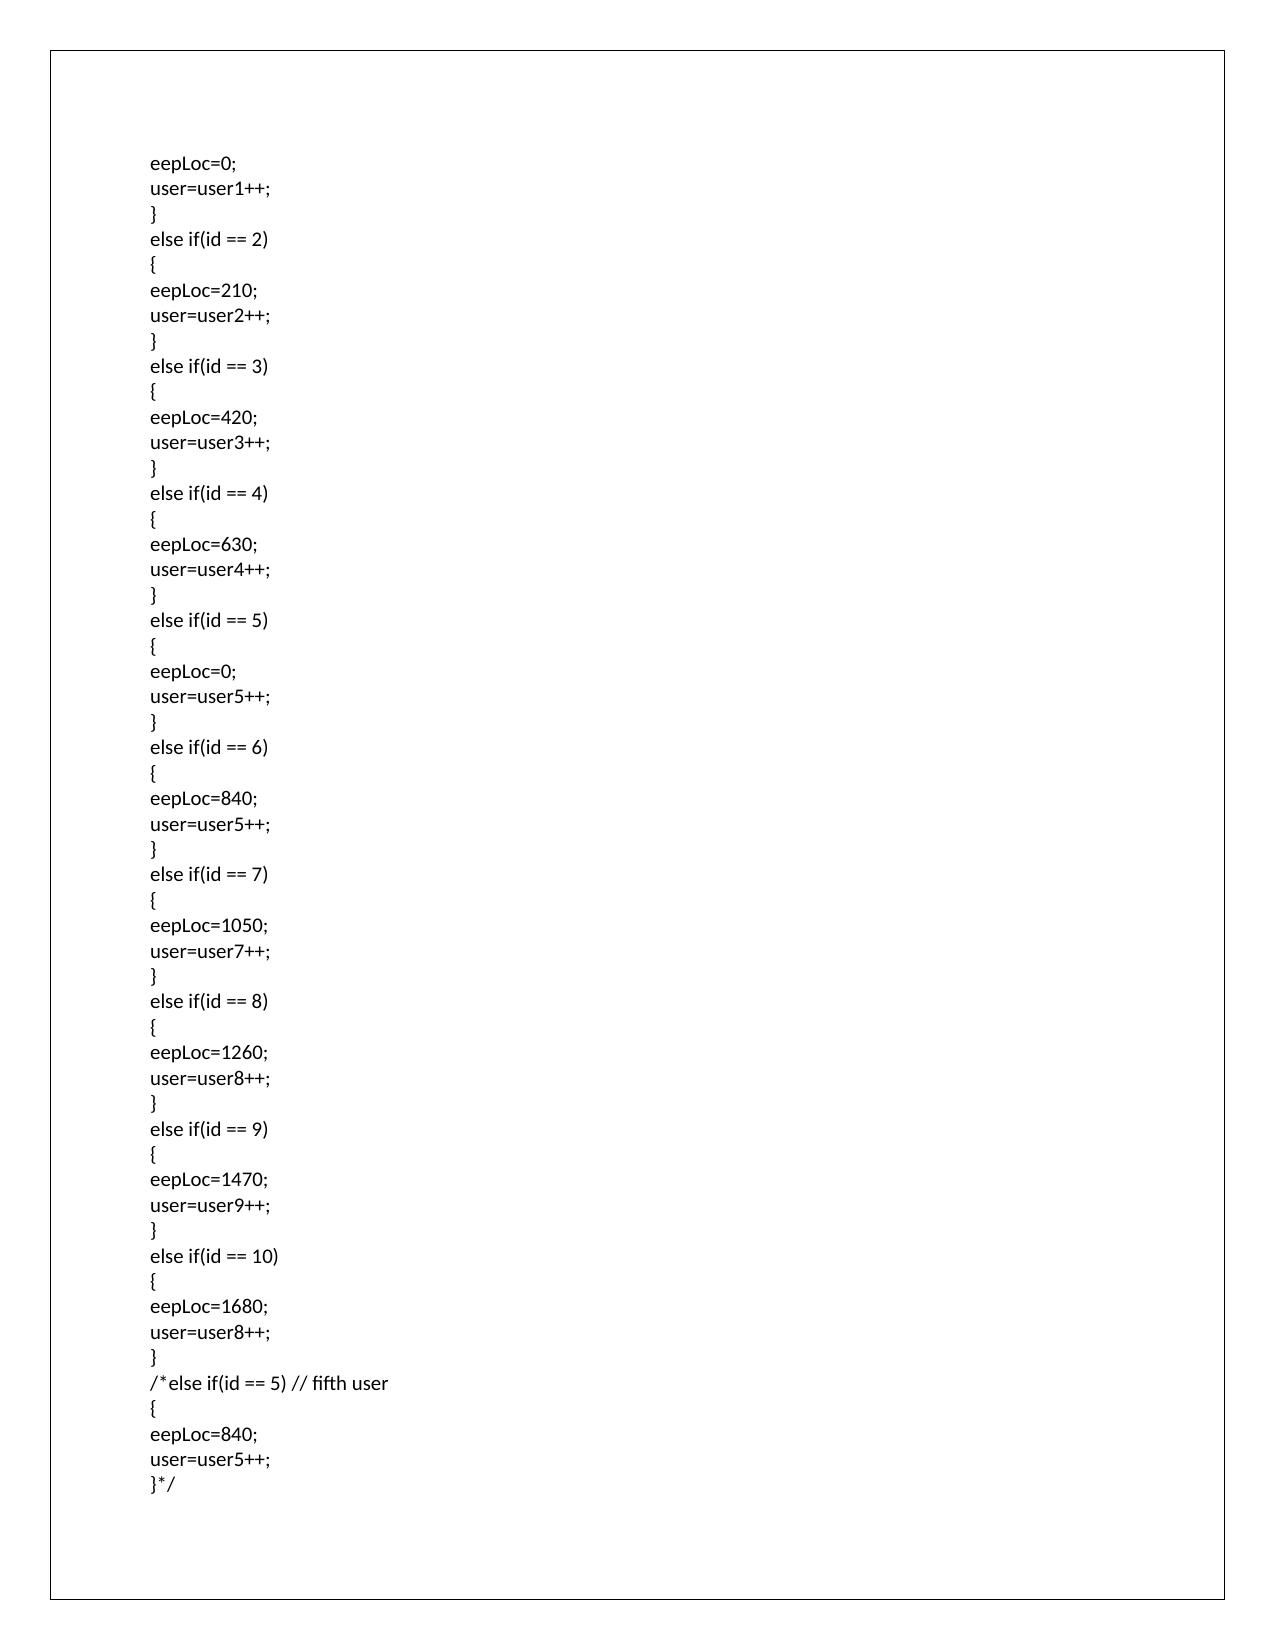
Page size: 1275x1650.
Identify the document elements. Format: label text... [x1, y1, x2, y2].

text else if(id == 2) [150, 226, 1125, 252]
text } [150, 836, 1125, 862]
text eepLoc=1680; [150, 1294, 1125, 1319]
text eepLoc=840; [150, 785, 1125, 811]
text /*else if(id == 5) // fifth user [150, 1370, 1125, 1395]
text else if(id == 7) [150, 862, 1125, 887]
text } [150, 963, 1125, 989]
text eepLoc=1470; [150, 1167, 1125, 1192]
text eepLoc=0; [150, 150, 1125, 175]
text user=user8++; [150, 1065, 1125, 1090]
text { [150, 252, 1125, 277]
text else if(id == 6) [150, 734, 1125, 760]
text else if(id == 9) [150, 1116, 1125, 1141]
text user=user5++; [150, 684, 1125, 709]
text { [150, 1395, 1125, 1421]
text eepLoc=630; [150, 531, 1125, 557]
text { [150, 1141, 1125, 1167]
text { [150, 379, 1125, 404]
text else if(id == 5) [150, 607, 1125, 633]
text }*/ [150, 1472, 1125, 1497]
text eepLoc=420; [150, 404, 1125, 429]
text } [150, 582, 1125, 607]
text user=user4++; [150, 557, 1125, 582]
text } [150, 455, 1125, 480]
text } [150, 709, 1125, 734]
text eepLoc=1260; [150, 1039, 1125, 1065]
text { [150, 760, 1125, 785]
text eepLoc=210; [150, 277, 1125, 302]
text } [150, 328, 1125, 353]
text else if(id == 3) [150, 353, 1125, 379]
text } [150, 1090, 1125, 1116]
text { [150, 1268, 1125, 1294]
text eepLoc=1050; [150, 912, 1125, 938]
text } [150, 1217, 1125, 1243]
text user=user3++; [150, 429, 1125, 455]
text eepLoc=840; [150, 1421, 1125, 1446]
text { [150, 633, 1125, 658]
text } [150, 201, 1125, 226]
text user=user1++; [150, 175, 1125, 201]
text user=user9++; [150, 1192, 1125, 1217]
text { [150, 506, 1125, 531]
text user=user2++; [150, 302, 1125, 328]
text eepLoc=0; [150, 658, 1125, 684]
text { [150, 887, 1125, 912]
text user=user5++; [150, 811, 1125, 836]
text else if(id == 4) [150, 480, 1125, 506]
text { [150, 1014, 1125, 1039]
text user=user8++; [150, 1319, 1125, 1344]
text user=user5++; [150, 1446, 1125, 1472]
text user=user7++; [150, 938, 1125, 963]
text else if(id == 8) [150, 989, 1125, 1014]
text else if(id == 10) [150, 1243, 1125, 1268]
text } [150, 1344, 1125, 1370]
